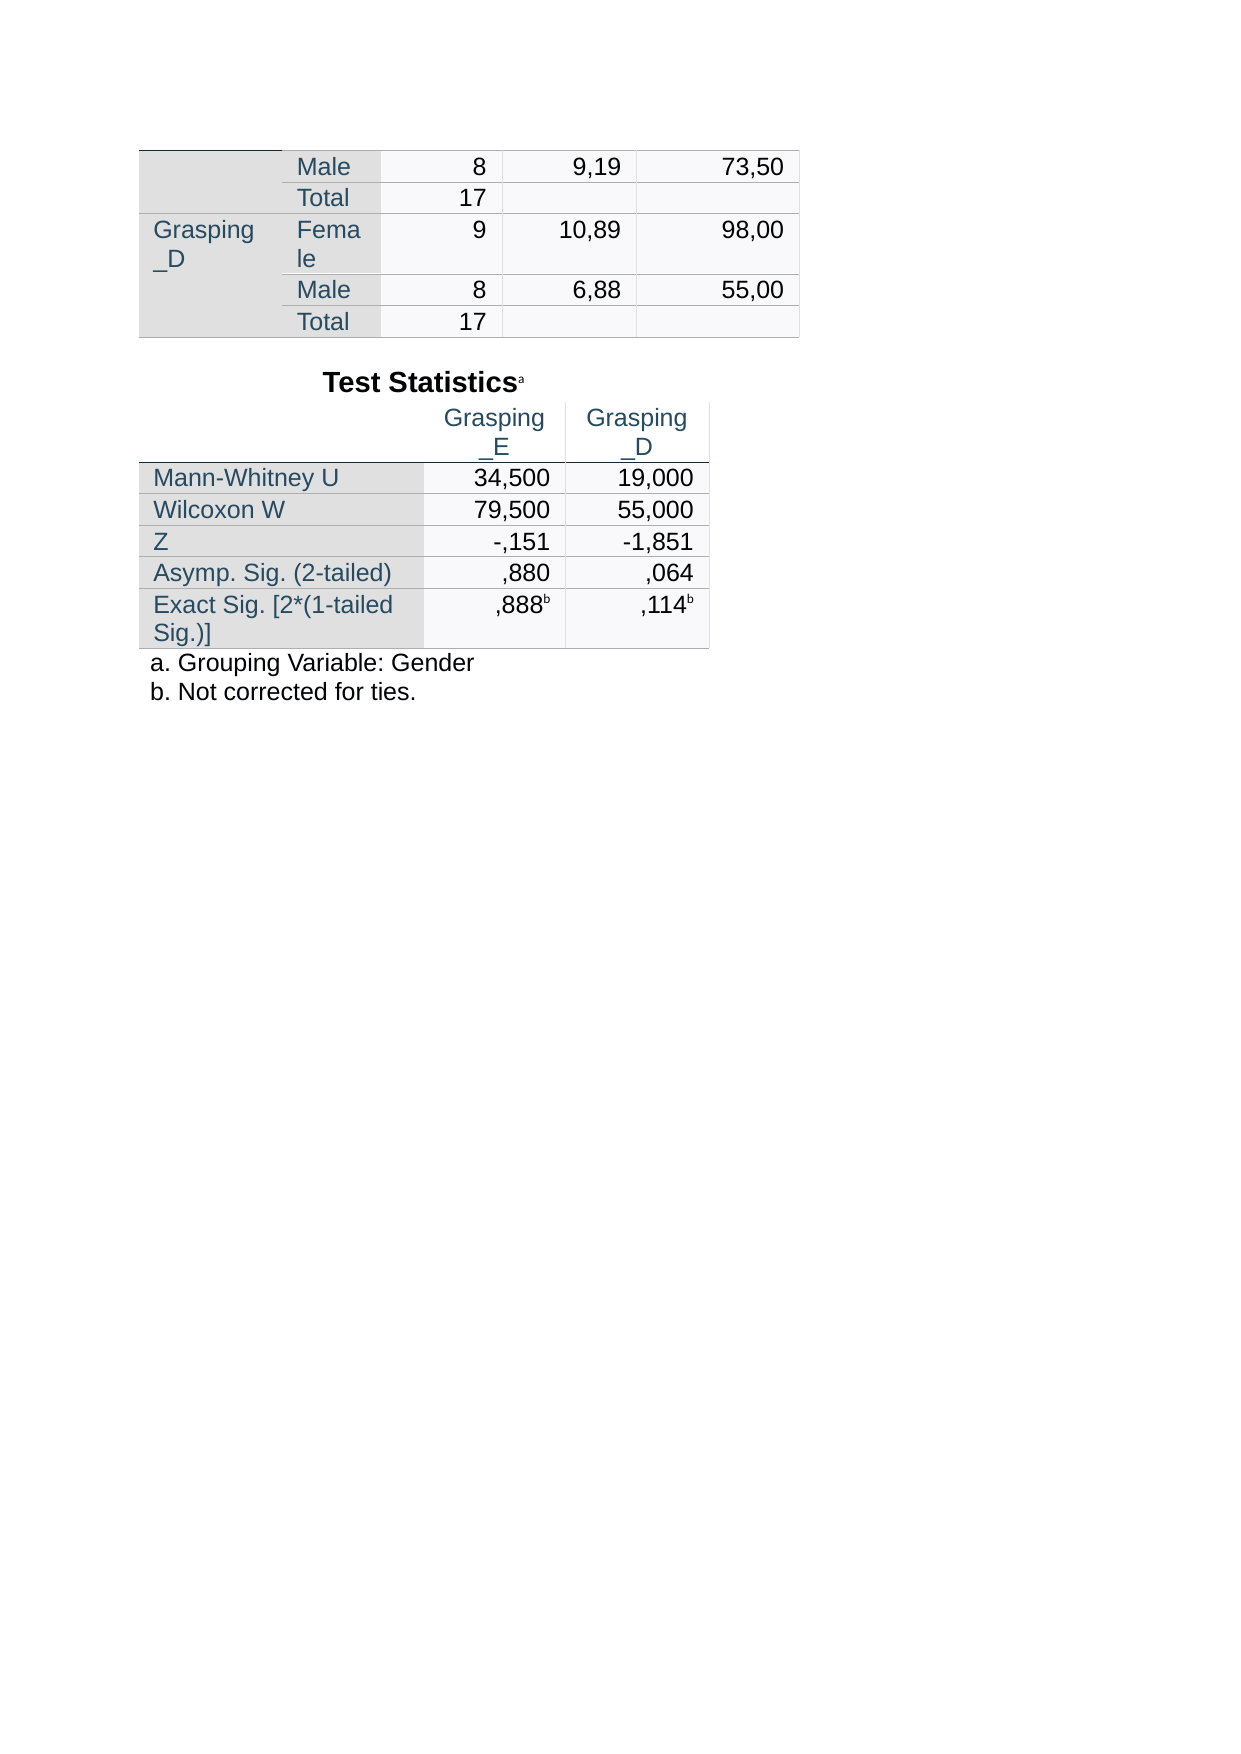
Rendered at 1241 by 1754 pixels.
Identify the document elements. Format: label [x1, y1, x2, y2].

table_cell [139, 151, 282, 181]
table_cell [637, 400, 799, 433]
table_cell [637, 274, 799, 307]
table_cell [503, 400, 636, 433]
table_cell [503, 274, 636, 307]
